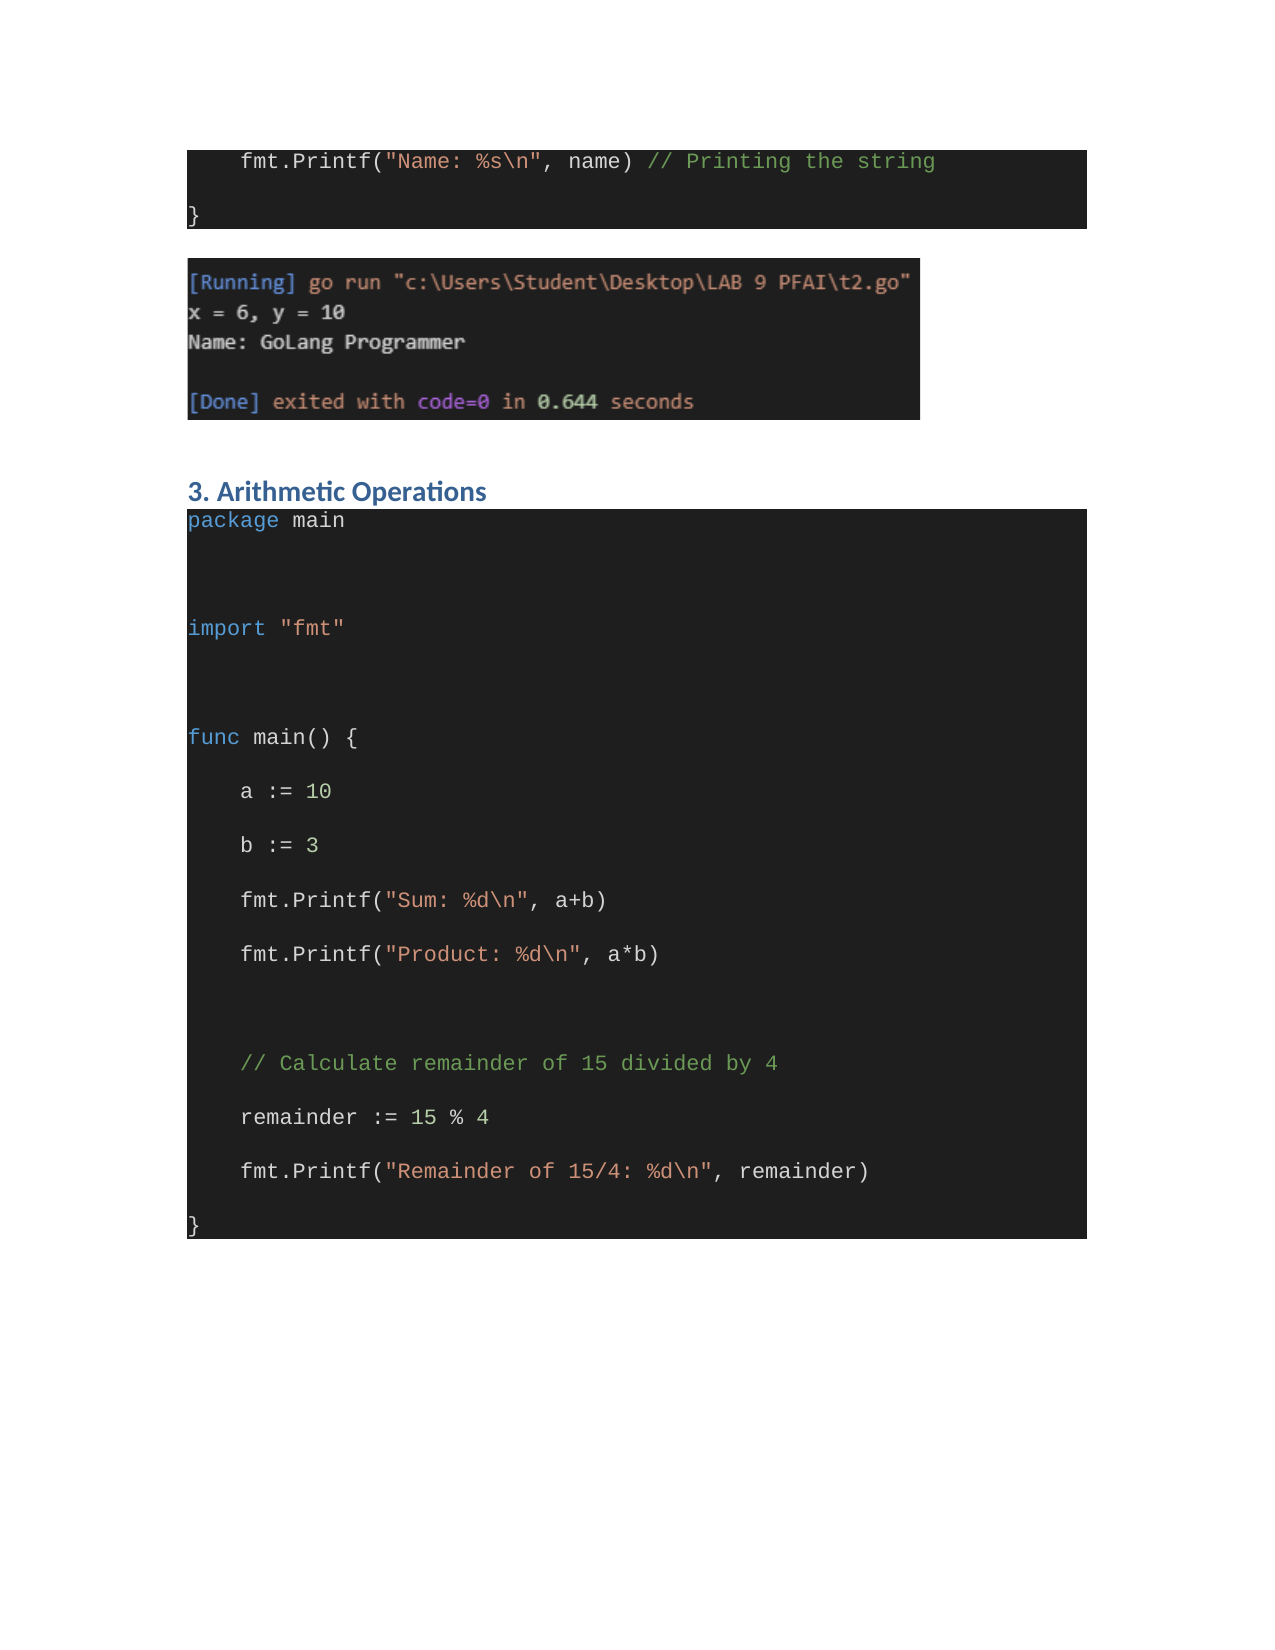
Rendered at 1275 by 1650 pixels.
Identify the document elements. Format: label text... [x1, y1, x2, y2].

text package main [187, 509, 1087, 534]
text remainder := 15 % 4 [187, 1106, 1087, 1131]
text fmt.Printf("Remainder of 15/4: %d\n", remainder) [187, 1160, 1087, 1185]
subtitle 3. Arithmetic Operations [187, 473, 1087, 509]
text func main() { [187, 726, 1087, 751]
text fmt.Printf("Sum: %d\n", a+b) [187, 889, 1087, 914]
text fmt.Printf("Product: %d\n", a*b) [187, 943, 1087, 968]
text // Calculate remainder of 15 divided by 4 [187, 1052, 1087, 1076]
text b := 3 [187, 834, 1087, 859]
text } [187, 204, 1087, 229]
text fmt.Printf("Name: %s\n", name) // Printing the string [187, 150, 1087, 175]
text a := 10 [187, 780, 1087, 805]
text } [187, 1214, 1087, 1239]
picture [187, 258, 921, 420]
text import "fmt" [187, 617, 1087, 642]
